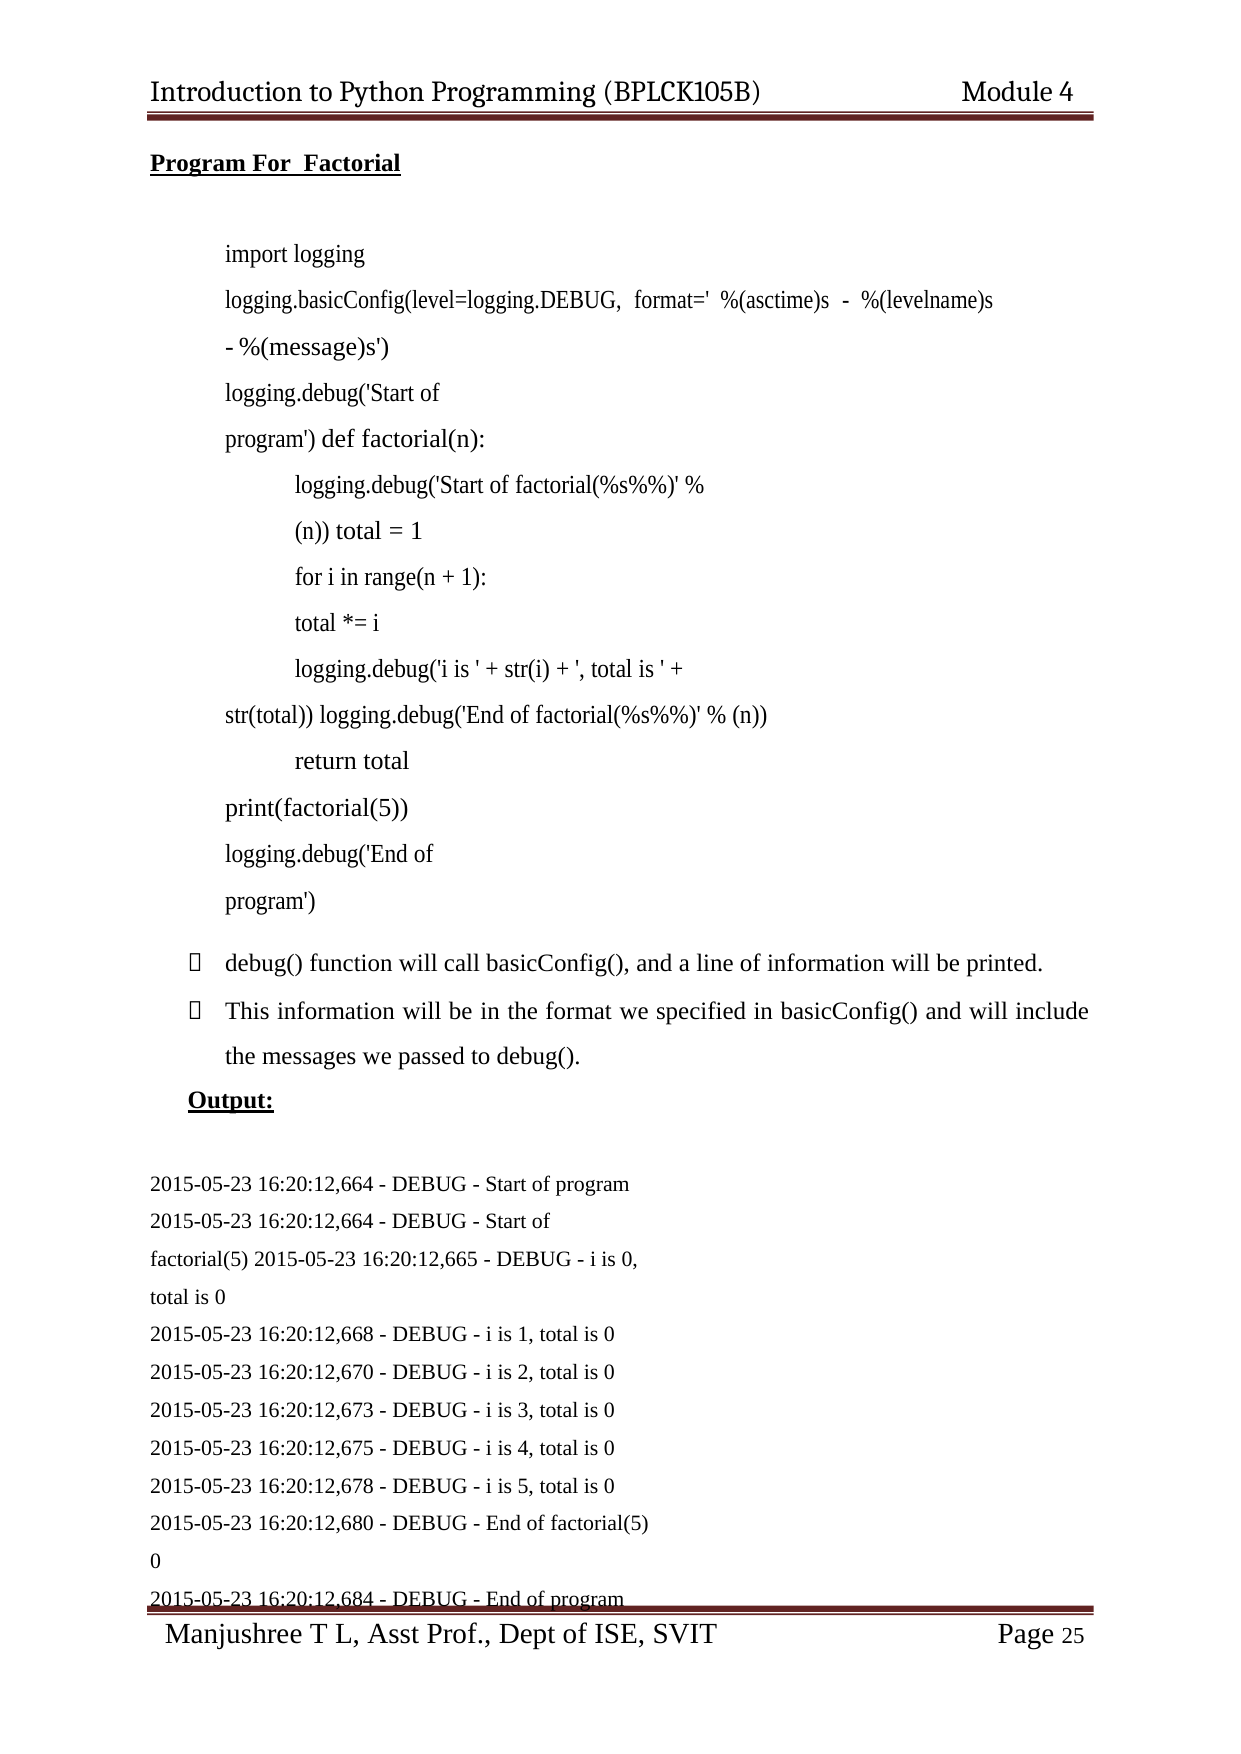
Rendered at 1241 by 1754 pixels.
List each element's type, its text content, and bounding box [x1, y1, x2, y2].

text 2015-05-23 16:20:12,670 - DEBUG - i is 2, total is 0 [150, 1359, 1169, 1384]
list debug() function will call basicConfig(), and a line of information will be printed. [187, 944, 1169, 978]
text 2015-05-23 16:20:12,684 - DEBUG - End of program [150, 1586, 1169, 1611]
list This information will be in the format we specified in basicConfig() and will include the messages we passed to debug(). [187, 993, 1090, 1070]
text logging.debug('Start of factorial(%s%%)' % (n)) total = 1 [294, 469, 744, 545]
text for i in range(n + 1): [294, 561, 1169, 591]
text logging.basicConfig(level=logging.DEBUG, format=' %(asctime)s - %(levelname)s [225, 284, 1169, 314]
text 2015-05-23 16:20:12,675 - DEBUG - i is 4, total is 0 [150, 1435, 1169, 1460]
text 2015-05-23 16:20:12,680 - DEBUG - End of factorial(5) [150, 1510, 1169, 1536]
text 2015-05-23 16:20:12,668 - DEBUG - i is 1, total is 0 [150, 1322, 1169, 1347]
text return total print(factorial(5)) logging.debug('End of program') [225, 745, 529, 915]
list %(message)s') logging.debug('Start of program') def factorial(n): [225, 331, 535, 453]
text 2015-05-23 16:20:12,678 - DEBUG - i is 5, total is 0 [150, 1473, 1169, 1498]
text 2015-05-23 16:20:12,673 - DEBUG - i is 3, total is 0 [150, 1397, 1169, 1422]
text 2015-05-23 16:20:12,664 - DEBUG - Start of program 2015-05-23 16:20:12,664 - DEBUG - Start of factorial(5) 2015-05-23 16:20:12,665 - DEBUG - i is 0, total is 0 [150, 1171, 654, 1309]
text logging.debug('i is ' + str(i) + ', total is ' + str(total)) logging.debug('End of factorial(%s%%)' % (n)) [225, 653, 772, 729]
text total *= i [294, 607, 1169, 637]
subtitle Output: [187, 1085, 1169, 1113]
text import logging [225, 238, 1169, 268]
text Program For Factorial [150, 148, 1169, 177]
text 0 [150, 1548, 1169, 1573]
